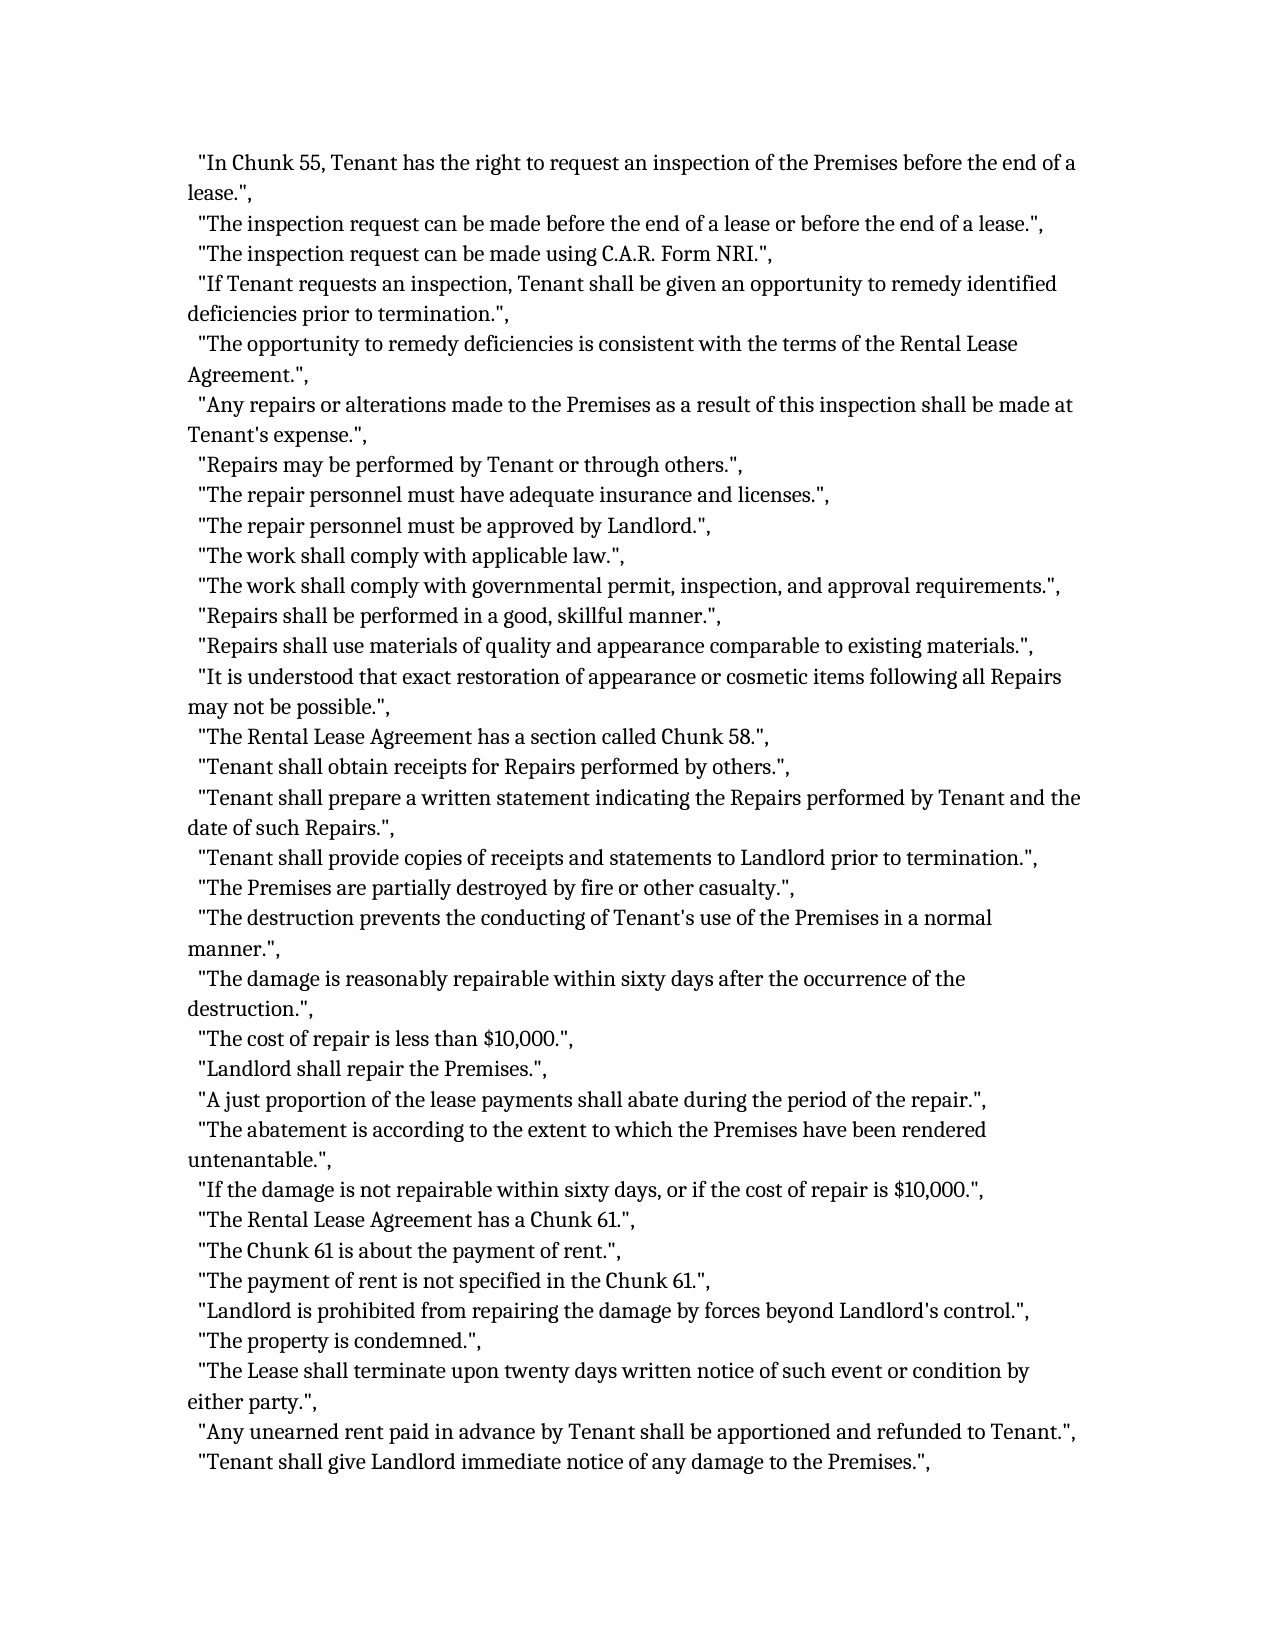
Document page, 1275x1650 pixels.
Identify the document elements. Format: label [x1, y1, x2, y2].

text [187, 150, 1087, 1475]
